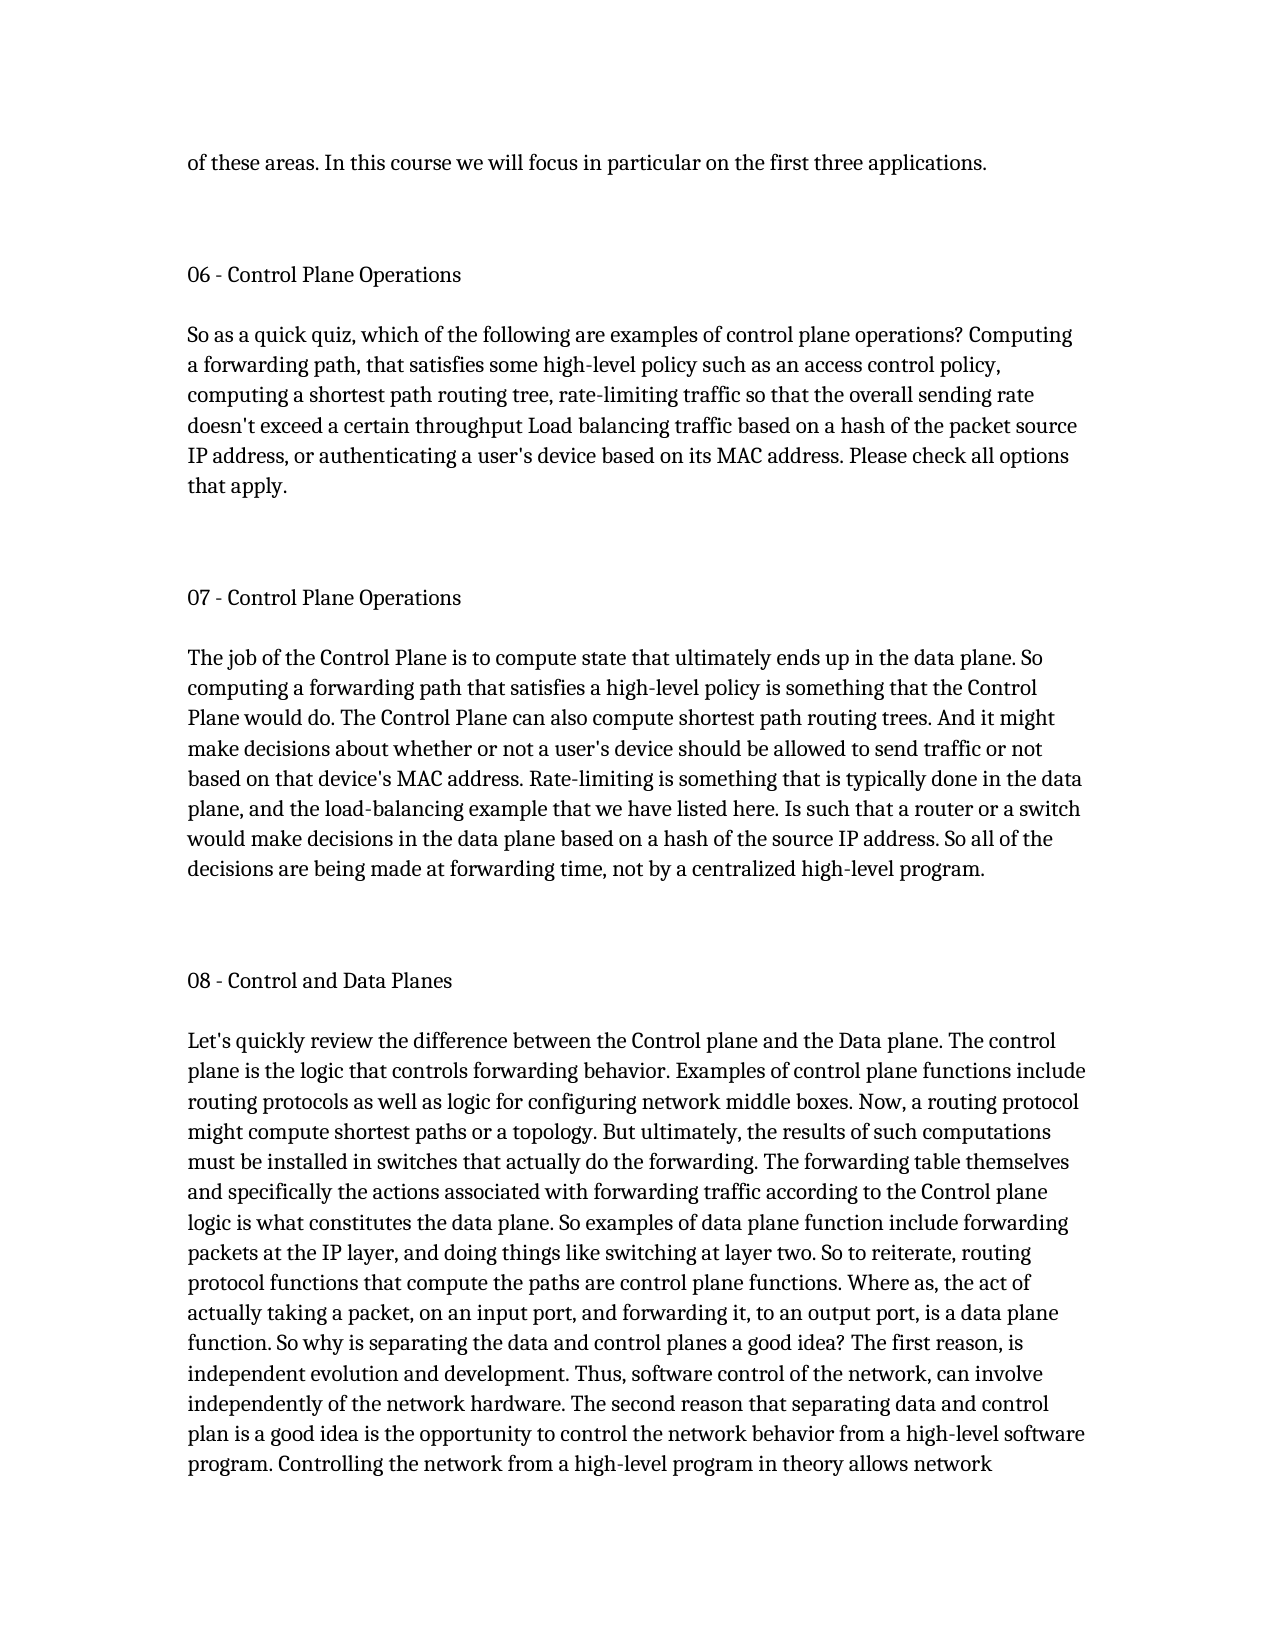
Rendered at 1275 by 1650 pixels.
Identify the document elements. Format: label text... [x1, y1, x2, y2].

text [187, 150, 1087, 237]
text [187, 968, 1087, 1477]
text 07 - Control Plane Operations The job of the Control Plane is to compute state that ultimately ends up in the data plane. So computing a forwarding path that satisfies a high-level policy is something that the Control Plane would do. The Control Plane can also compute shortest path routing trees. And it might make decisions about whether or not a user's device should be allowed to send traffic or not based on that device's MAC address. Rate-limiting is something that is typically done in the data plane, and the load-balancing example that we have listed here. Is such that a router or a switch would make decisions in the data plane based on a hash of the source IP address. So all of the decisions are being made at forwarding time, not by a centralized high-level program. [187, 584, 1087, 943]
text 06 - Control Plane Operations So as a quick quiz, which of the following are examples of control plane operations? Computing a forwarding path, that satisfies some high-level policy such as an access control policy, computing a shortest path routing tree, rate-limiting traffic so that the overall sending rate doesn't exceed a certain throughput Load balancing traffic based on a hash of the packet source IP address, or authenticating a user's device based on its MAC address. Please check all options that apply. [187, 261, 1087, 560]
